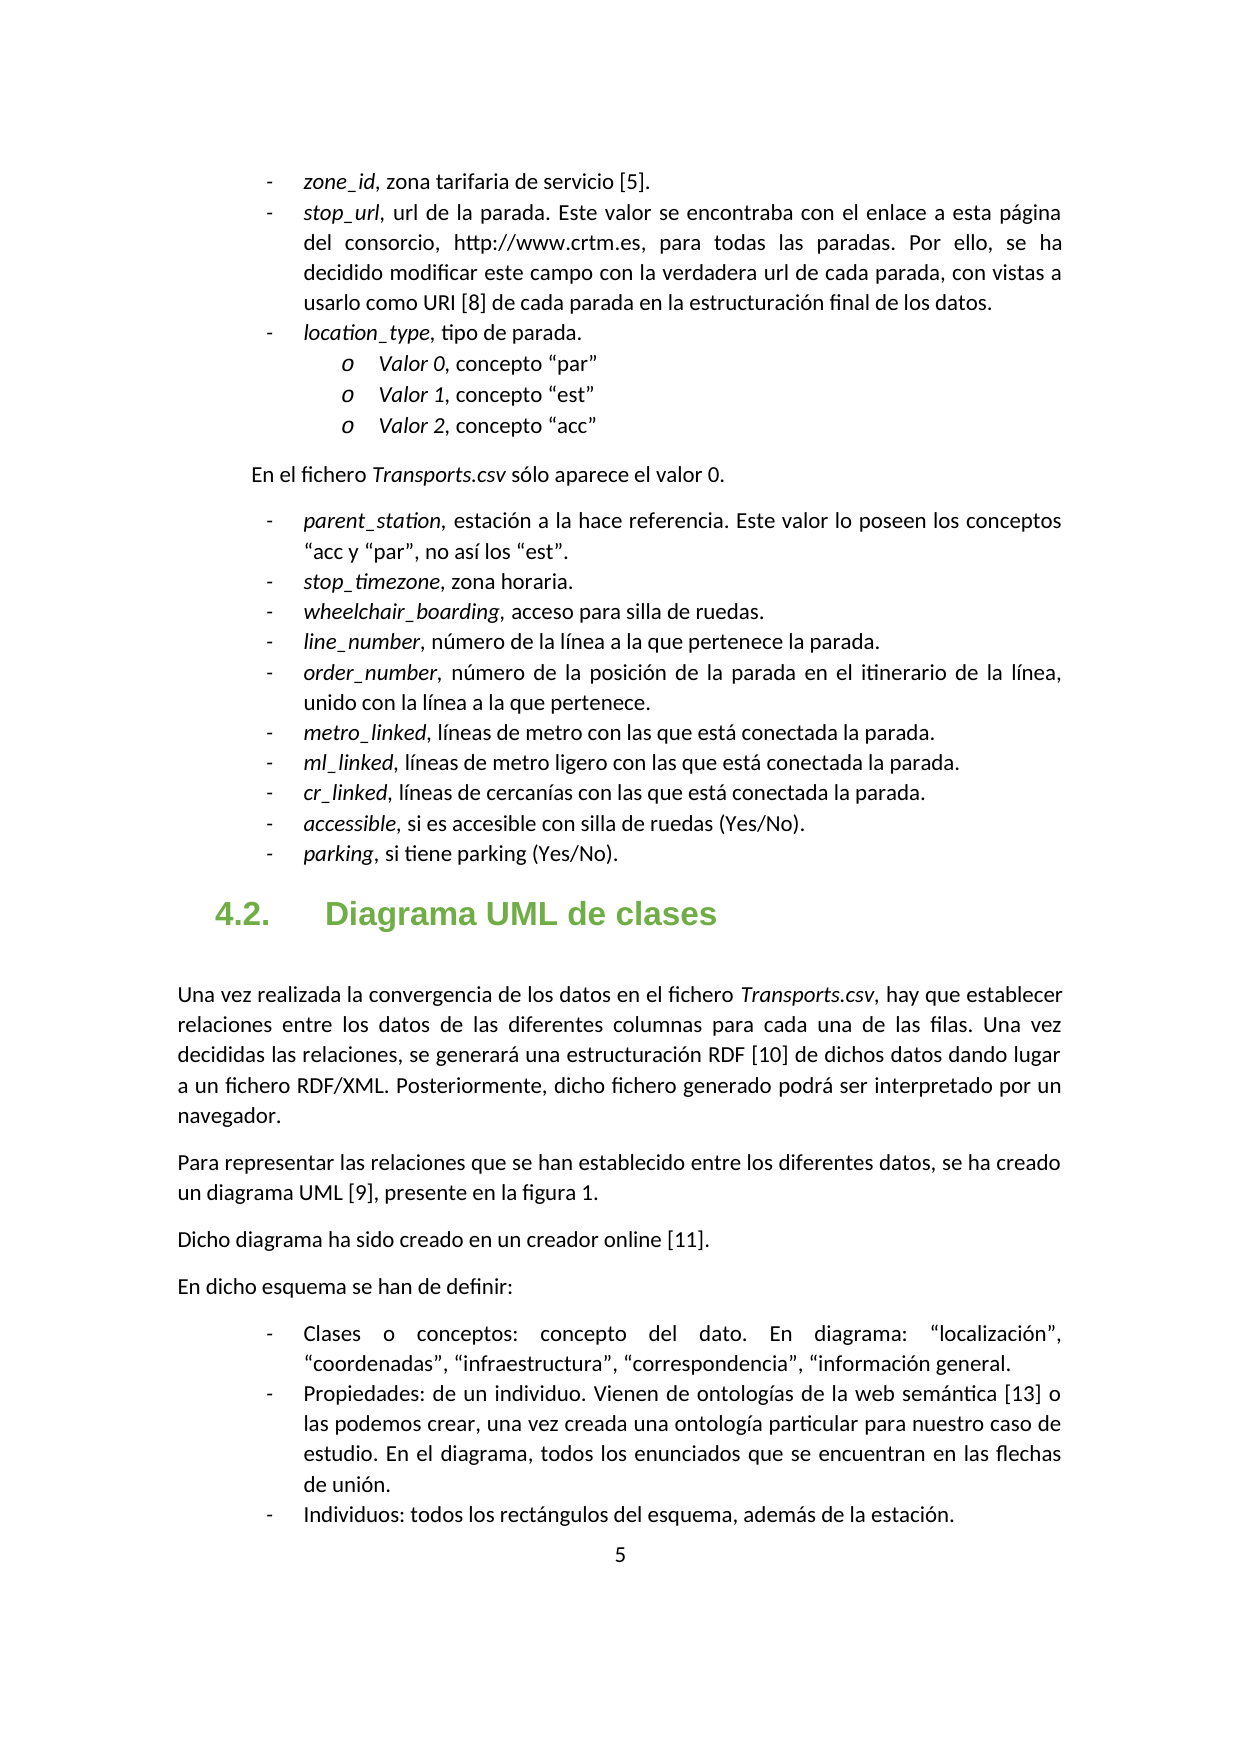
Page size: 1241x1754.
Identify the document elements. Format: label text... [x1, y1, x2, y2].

text En dicho esquema se han de definir: [177, 1272, 1063, 1300]
list Propiedades: de un individuo. Vienen de ontologías de la web semántica [13] o las podemos crear, una vez creada una ontología particular para nuestro caso de estudio. En el diagrama, todos los enunciados que se encuentran en las flechas de unión. [266, 1379, 1063, 1498]
list Valor 2, concepto “acc” [341, 412, 1063, 441]
list stop_timezone, zona horaria. [266, 567, 1063, 595]
text Una vez realizada la convergencia de los datos en el fichero Transports.csv, hay que establecer relaciones entre los datos de las diferentes columnas para cada una de las filas. Una vez decididas las relaciones, se generará una estructuración RDF [10] de dichos datos dando lugar a un fichero RDF/XML. Posteriormente, dicho fichero generado podrá ser interpretado por un navegador. [177, 980, 1063, 1129]
list zone_id, zona tarifaria de servicio [5]. [266, 167, 1063, 195]
list location_type, tipo de parada. [266, 318, 1063, 346]
list stop_url, url de la parada. Este valor se encontraba con el enlace a esta página del consorcio, http://www.crtm.es, para todas las paradas. Por ello, se ha decidido modificar este campo con la verdadera url de cada parada, con vistas a usarlo como URI [8] de cada parada en la estructuración final de los datos. [266, 198, 1063, 316]
list Clases o conceptos: concepto del dato. En diagrama: “localización”, “coordenadas”, “infraestructura”, “correspondencia”, “información general. [266, 1319, 1063, 1377]
list Valor 1, concepto “est” [341, 380, 1063, 409]
text Dicho diagrama ha sido creado en un creador online [11]. [177, 1225, 1063, 1253]
text En el fichero Transports.csv sólo aparece el valor 0. [251, 460, 1063, 488]
text Para representar las relaciones que se han establecido entre los diferentes datos, se ha creado un diagrama UML [9], presente en la figura 1. [177, 1148, 1063, 1206]
subtitle Diagrama UML de clases [215, 894, 1063, 932]
list ml_linked, líneas de metro ligero con las que está conectada la parada. [266, 748, 1063, 776]
list cr_linked, líneas de cercanías con las que está conectada la parada. [266, 778, 1063, 806]
list parking, si tiene parking (Yes/No). [266, 839, 1063, 867]
list Individuos: todos los rectángulos del esquema, además de la estación. [266, 1500, 1063, 1528]
list Valor 0, concepto “par” [341, 349, 1063, 378]
list order_number, número de la posición de la parada en el itinerario de la línea, unido con la línea a la que pertenece. [266, 658, 1063, 716]
list wheelchair_boarding, acceso para silla de ruedas. [266, 597, 1063, 625]
list parent_station, estación a la hace referencia. Este valor lo poseen los conceptos “acc y “par”, no así los “est”. [266, 507, 1063, 565]
list accessible, si es accesible con silla de ruedas (Yes/No). [266, 809, 1063, 837]
list metro_linked, líneas de metro con las que está conectada la parada. [266, 718, 1063, 746]
list line_number, número de la línea a la que pertenece la parada. [266, 627, 1063, 655]
